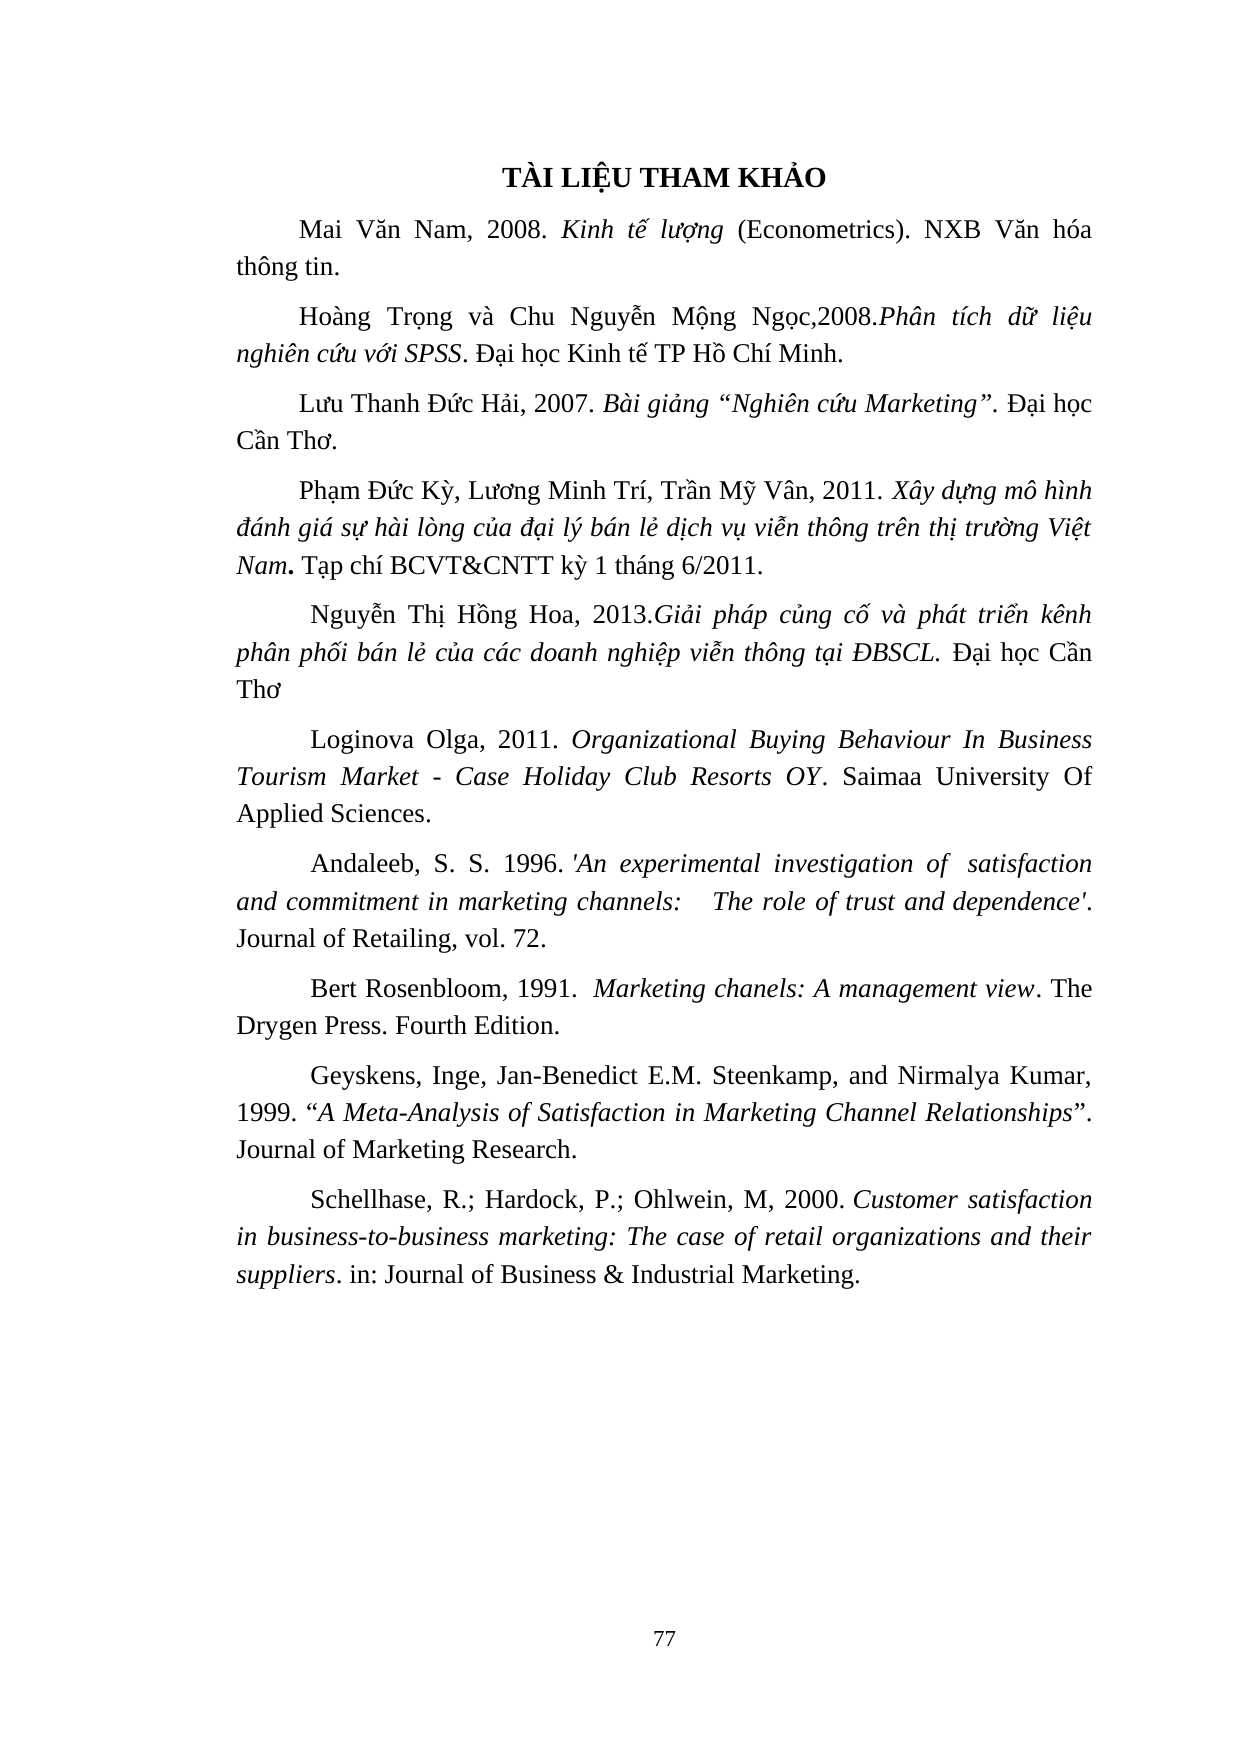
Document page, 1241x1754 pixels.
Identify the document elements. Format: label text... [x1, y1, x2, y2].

text Geyskens, Inge, Jan-Benedict E.M. Steenkamp, and Nirmalya Kumar, 1999. “A Meta-Analysis of Satisfaction in Marketing Channel Relationships”. Journal of Marketing Research. [236, 1059, 1092, 1164]
text Phạm Đức Kỳ, Lương Minh Trí, Trần Mỹ Vân, 2011. Xây dựng mô hình đánh giá sự hài lòng của đại lý bán lẻ dịch vụ viễn thông trên thị trường Việt Nam. Tạp chí BCVT&CNTT kỳ 1 tháng 6/2011. [236, 474, 1092, 580]
text Bert Rosenbloom, 1991. Marketing chanels: A management view. The Drygen Press. Fourth Edition. [236, 972, 1092, 1040]
text Loginova Olga, 2011. Organizational Buying Behaviour In Business Tourism Market - Case Holiday Club Resorts OY. Saimaa University Of Applied Sciences. [236, 723, 1092, 829]
text Nguyễn Thị Hồng Hoa, 2013.Giải pháp củng cố và phát triển kênh phân phối bán lẻ của các doanh nghiệp viễn thông tại ĐBSCL. Đại học Cần Thơ [236, 598, 1092, 704]
text Andaleeb, S. S. 1996. 'An experimental investigation of satisfaction and commitment in marketing channels: The role of trust and dependence'. Journal of Retailing, vol. 72. [236, 847, 1092, 953]
subtitle TÀI LIỆU THAM KHẢO [236, 160, 1092, 194]
text Lưu Thanh Đức Hải, 2007. Bài giảng “Nghiên cứu Marketing”. Đại học Cần Thơ. [236, 387, 1092, 456]
text Mai Văn Nam, 2008. Kinh tế lượng (Econometrics). NXB Văn hóa thông tin. [236, 213, 1092, 281]
text Hoàng Trọng và Chu Nguyễn Mộng Ngọc,2008.Phân tích dữ liệu nghiên cứu với SPSS. Đại học Kinh tế TP Hồ Chí Minh. [236, 300, 1092, 368]
text Schellhase, R.; Hardock, P.; Ohlwein, M, 2000. Customer satisfaction in business-to-business marketing: The case of retail organizations and their suppliers. in: Journal of Business & Industrial Marketing. [236, 1183, 1092, 1289]
